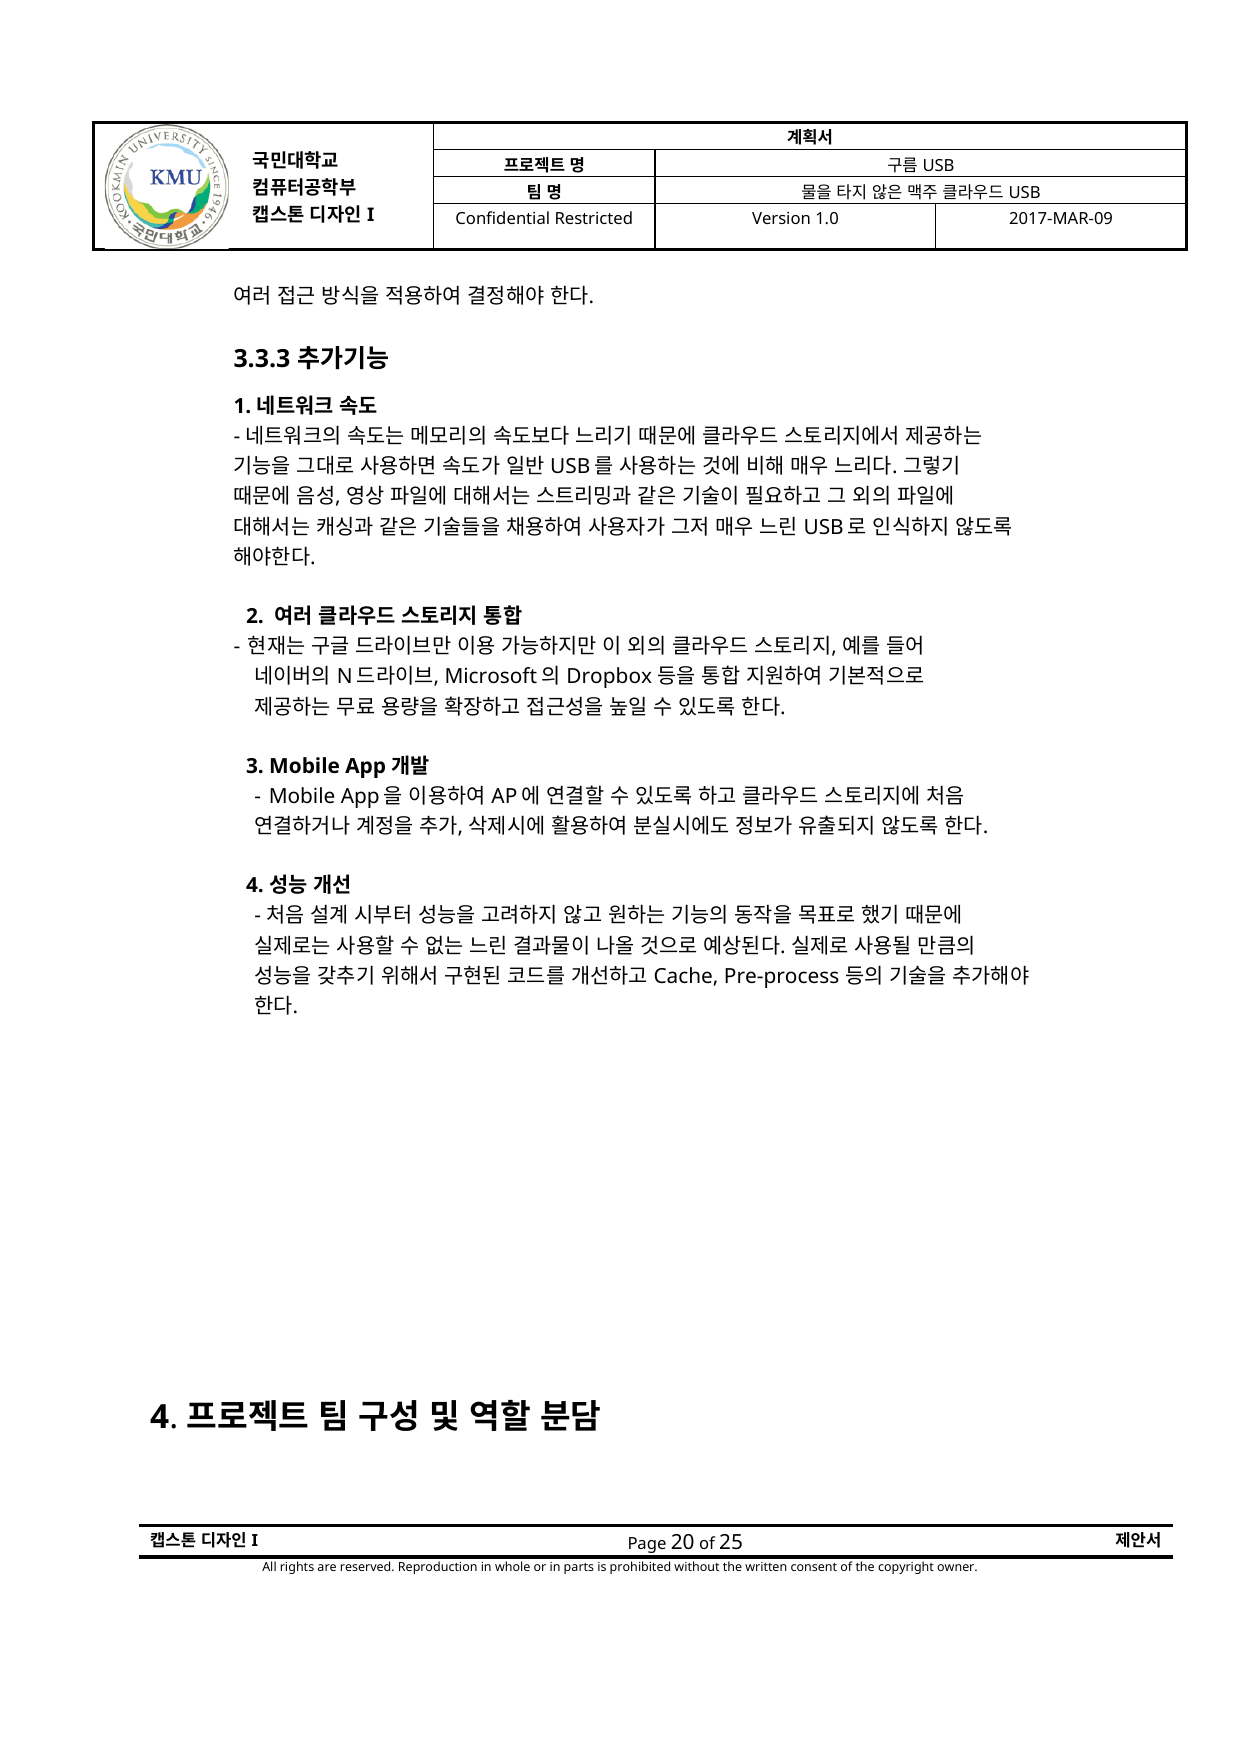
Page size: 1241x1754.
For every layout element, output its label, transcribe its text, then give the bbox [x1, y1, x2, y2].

text 한다. [254, 989, 1090, 1020]
text 제공하는 무료 용량을 확장하고 접근성을 높일 수 있도록 한다. [254, 690, 1090, 720]
text 3. Mobile App 개발 [171, 749, 1090, 779]
text - 네트워크의 속도는 메모리의 속도보다 느리기 때문에 클라우드 스토리지에서 제공하는 [233, 419, 1090, 449]
text - 현재는 구글 드라이브만 이용 가능하지만 이 외의 클라우드 스토리지, 예를 들어 [233, 629, 1090, 660]
text - Mobile App을 이용하여 AP에 연결할 수 있도록 하고 클라우드 스토리지에 처음 [254, 779, 1090, 809]
text 2. 여러 클라우드 스토리지 통합 [171, 599, 1090, 629]
text 대해서는 캐싱과 같은 기술들을 채용하여 사용자가 그저 매우 느린 USB로 인식하지 않도록 [233, 510, 1090, 540]
text 성능을 갖추기 위해서 구현된 코드를 개선하고 Cache, Pre-process 등의 기술을 추가해야 [254, 959, 1090, 989]
text 4. 프로젝트 팀 구성 및 역할 분담 [150, 1389, 1090, 1438]
text 기능을 그대로 사용하면 속도가 일반 USB를 사용하는 것에 비해 매우 느리다. 그렇기 [233, 449, 1090, 480]
text 1. 네트워크 속도 [233, 389, 1090, 419]
text 네이버의 N드라이브, Microsoft의 Dropbox 등을 통합 지원하여 기본적으로 [254, 660, 1090, 690]
text 해야한다. [233, 540, 1090, 571]
text 때문에 음성, 영상 파일에 대해서는 스트리밍과 같은 기술이 필요하고 그 외의 파일에 [233, 480, 1090, 510]
picture [104, 124, 229, 249]
text 연결하거나 계정을 추가, 삭제시에 활용하여 분실시에도 정보가 유출되지 않도록 한다. [254, 809, 1090, 840]
text 4. 성능 개선 [171, 868, 1090, 898]
text 3.3.3 추가기능 [233, 338, 1090, 375]
text - 처음 설계 시부터 성능을 고려하지 않고 원하는 기능의 동작을 목표로 했기 때문에 [254, 898, 1090, 929]
text 실제로는 사용할 수 없는 느린 결과물이 나올 것으로 예상된다. 실제로 사용될 만큼의 [254, 929, 1090, 959]
